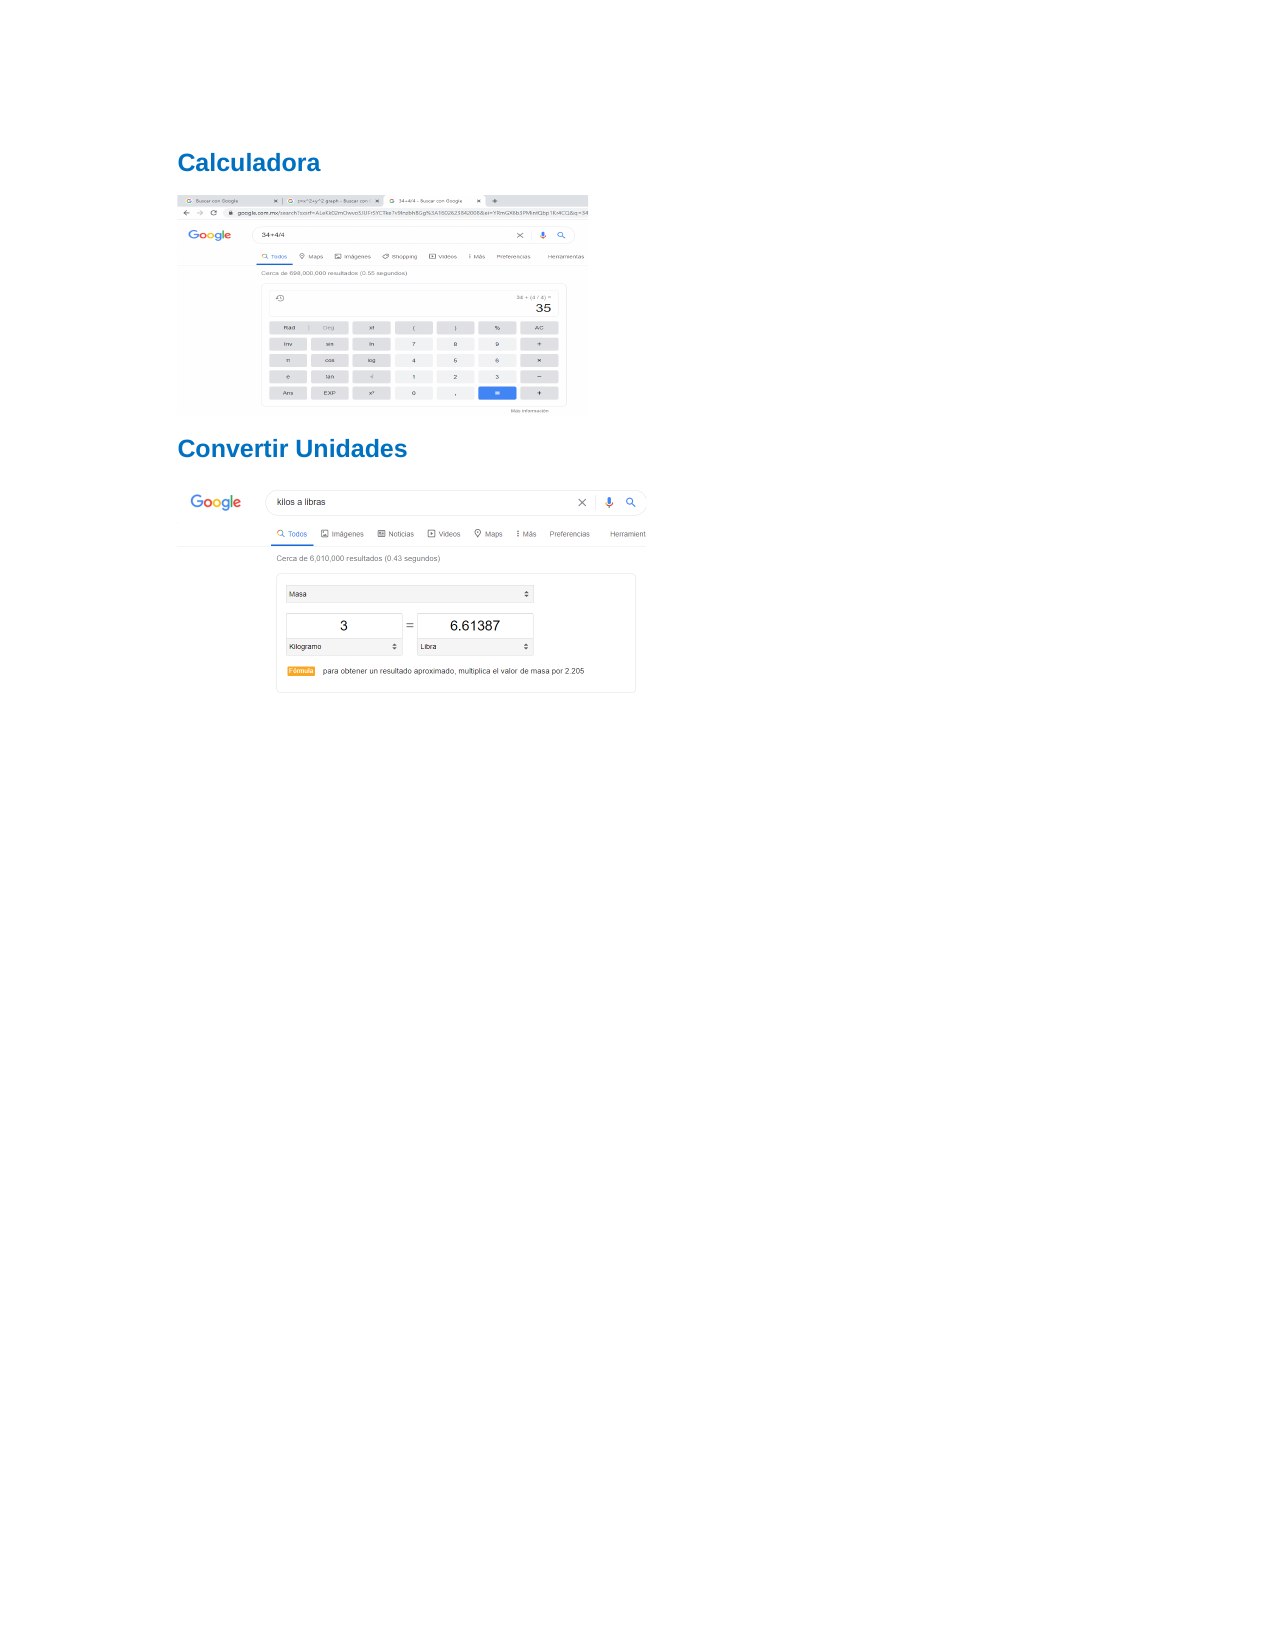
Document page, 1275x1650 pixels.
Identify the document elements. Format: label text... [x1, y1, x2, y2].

text Convertir Unidades [177, 434, 1098, 462]
text Calculadora [177, 148, 1098, 176]
picture [177, 481, 647, 694]
picture [177, 195, 589, 415]
